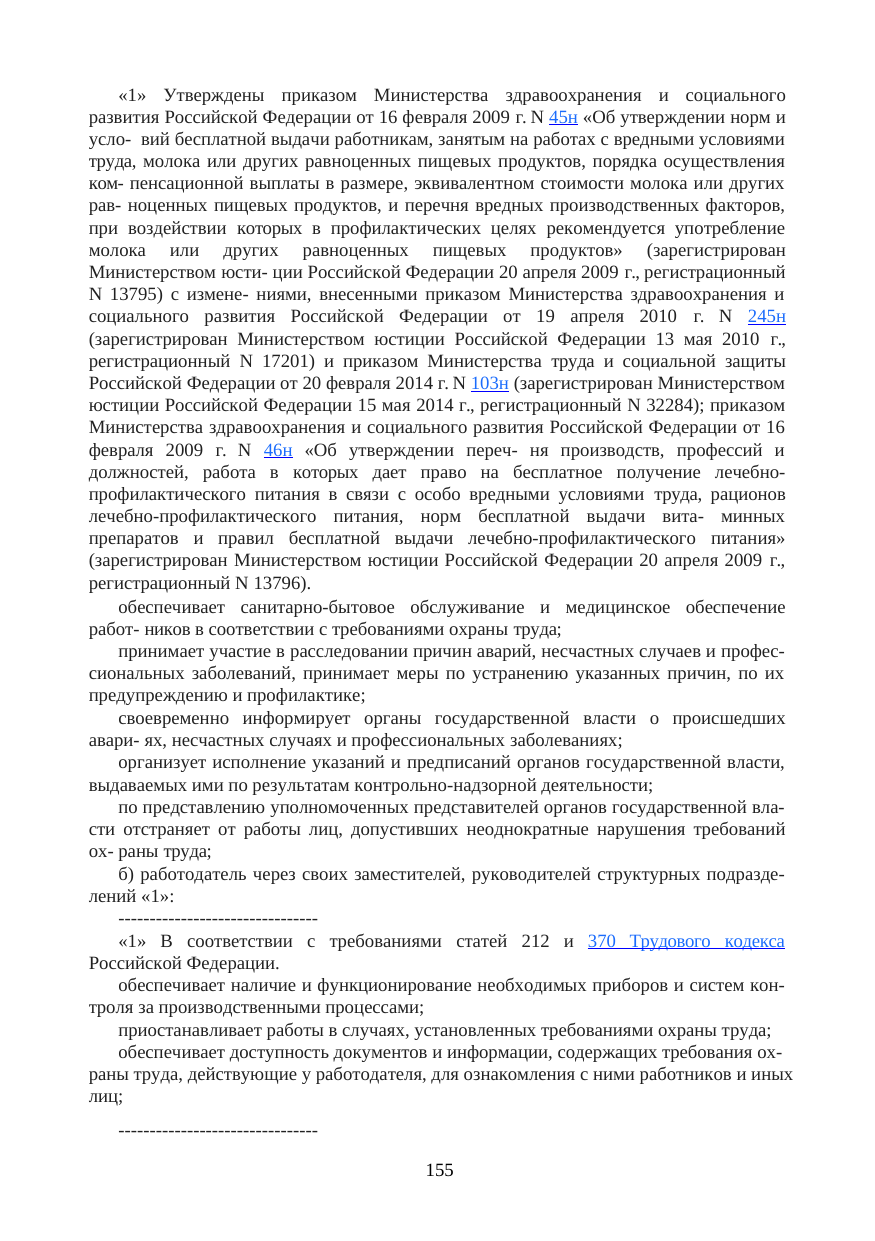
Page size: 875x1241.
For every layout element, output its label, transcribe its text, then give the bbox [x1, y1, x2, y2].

text -------------------------------- [118, 907, 797, 929]
text принимает участие в расследовании причин аварий, несчастных случаев и профес- сиональных заболеваний, принимает меры по устранению указанных причин, по их предупреждению и профилактике; [88, 640, 786, 706]
text «1» В соответствии с требованиями статей 212 и 370 Трудового кодекса Российской Федерации. [88, 930, 786, 973]
text обеспечивает наличие и функционирование необходимых приборов и систем кон- троля за производственными процессами; [88, 974, 786, 1018]
text приостанавливает работы в случаях, установленных требованиями охраны труда; обеспечивает доступность документов и информации, содержащих требования ох- [118, 1019, 797, 1062]
text по представлению уполномоченных представителей органов государственной вла- сти отстраняет от работы лиц, допустивших неоднократные нарушения требований ох- раны труда; [88, 796, 786, 862]
text б) работодатель через своих заместителей, руководителей структурных подразде- лений «1»: [88, 863, 786, 906]
text обеспечивает санитарно-бытовое обслуживание и медицинское обеспечение работ- ников в соответствии с требованиями охраны труда; [88, 596, 786, 639]
text организует исполнение указаний и предписаний органов государственной власти, выдаваемых ими по результатам контрольно-надзорной деятельности; [88, 751, 786, 795]
text раны труда, действующие у работодателя, для ознакомления с ними работников и иных лиц; [88, 1063, 795, 1107]
text своевременно информирует органы государственной власти о происшедших авари- ях, несчастных случаях и профессиональных заболеваниях; [88, 707, 786, 751]
text «1» Утверждены приказом Министерства здравоохранения и социального развития Российской Федерации от 16 февраля 2009 г. N 45н «Об утверждении норм и усло- вий бесплатной выдачи работникам, занятым на работах с вредными условиями труда, молока или других равноценных пищевых продуктов, порядка осуществления ком- пенсационной выплаты в размере, эквивалентном стоимости молока или других рав- ноценных пищевых продуктов, и перечня вредных производственных факторов, при воздействии которых в профилактических целях рекомендуется употребление молока или других равноценных пищевых продуктов» (зарегистрирован Министерством юсти- ции Российской Федерации 20 апреля 2009 г., регистрационный N 13795) с измене- ниями, внесенными приказом Министерства здравоохранения и социального развития Российской Федерации от 19 апреля 2010 г. N 245н (зарегистрирован Министерством юстиции Российской Федерации 13 мая 2010 г., регистрационный N 17201) и приказом Министерства труда и социальной защиты Российской Федерации от 20 февраля 2014 г. N 103н (зарегистрирован Министерством юстиции Российской Федерации 15 мая 2014 г., регистрационный N 32284); приказом Министерства здравоохранения и социального развития Российской Федерации от 16 февраля 2009 г. N 46н «Об утверждении переч- ня производств, профессий и должностей, работа в которых дает право на бесплатное получение лечебно-профилактического питания в связи с особо вредными условиями труда, рационов лечебно-профилактического питания, норм бесплатной выдачи вита- минных препаратов и правил бесплатной выдачи лечебно-профилактического питания» (зарегистрирован Министерством юстиции Российской Федерации 20 апреля 2009 г., регистрационный N 13796). [88, 83, 786, 593]
